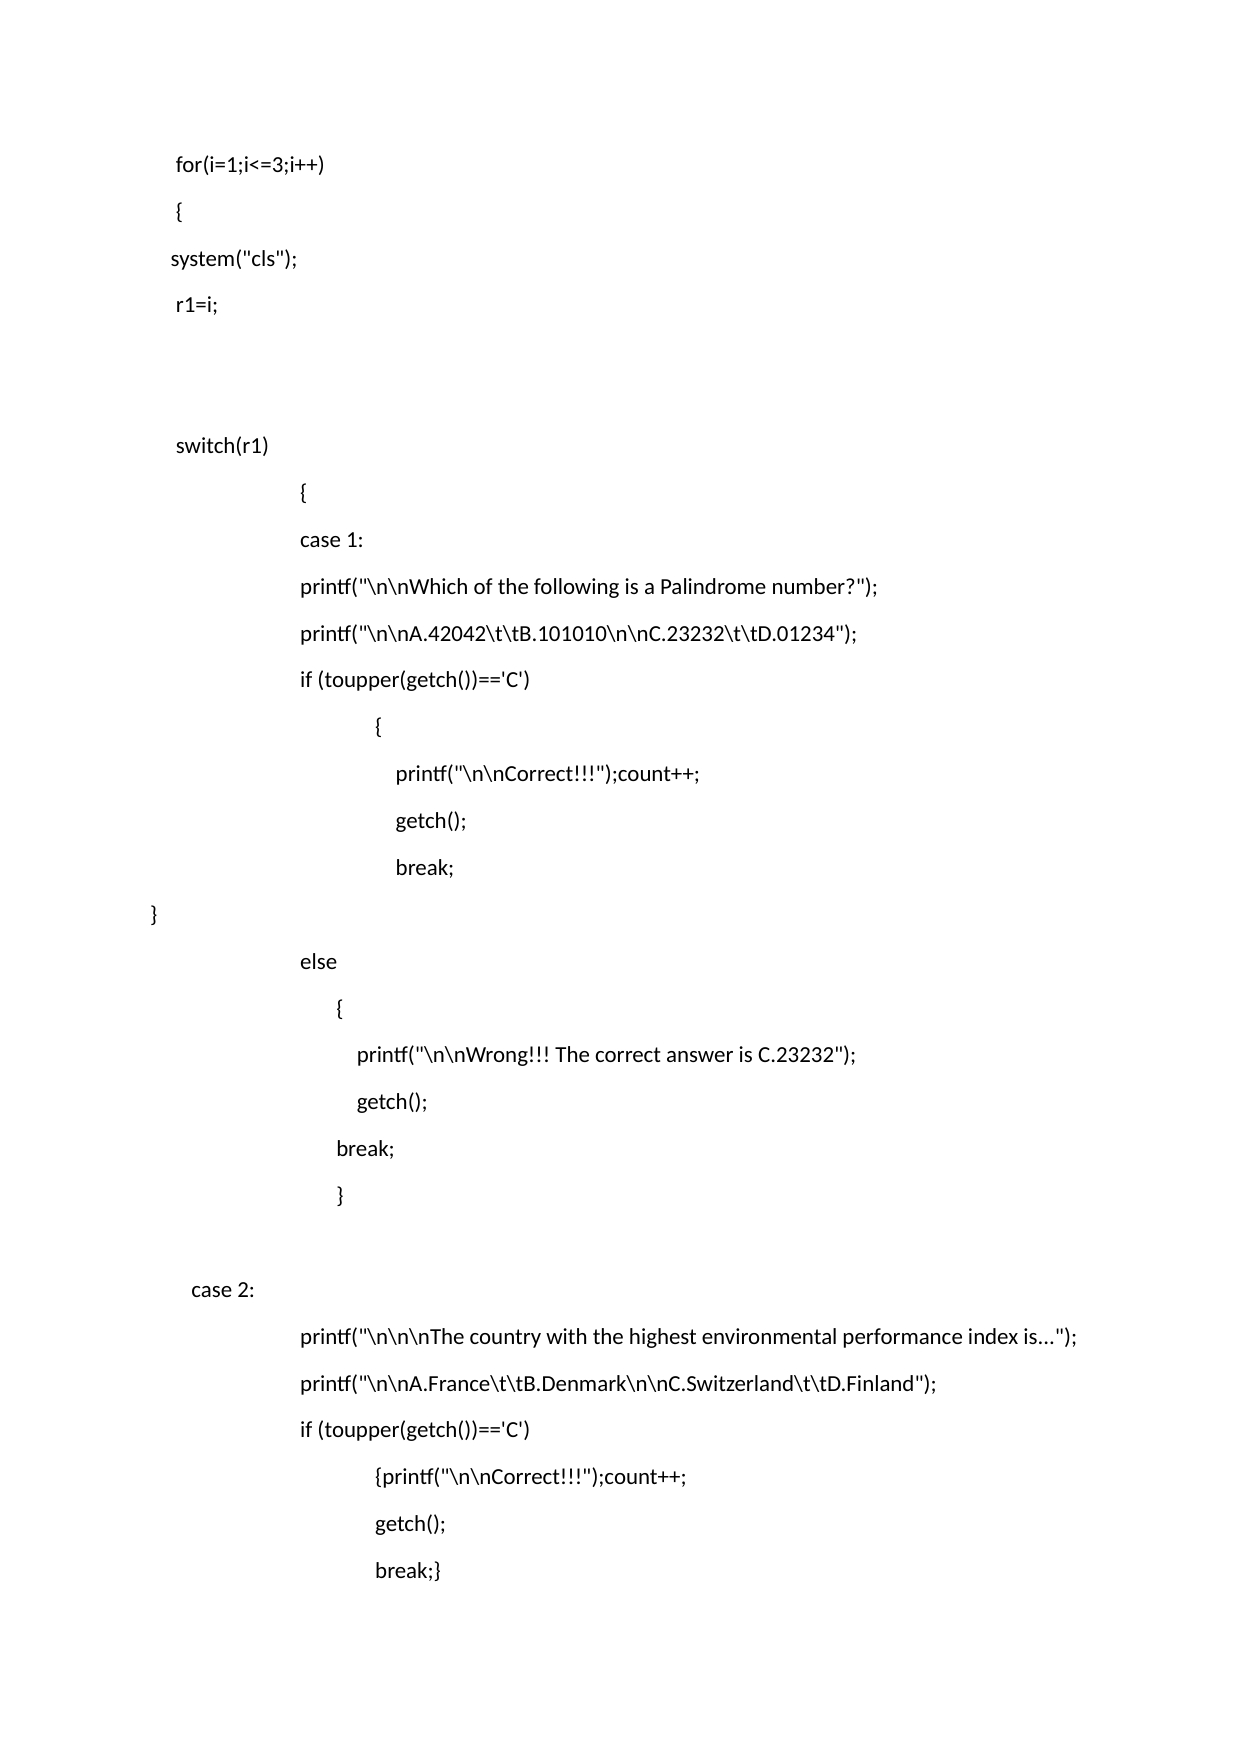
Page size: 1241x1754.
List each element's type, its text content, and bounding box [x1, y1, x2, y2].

text getch(); [150, 1087, 1090, 1116]
text if (toupper(getch())=='C') [150, 666, 1090, 694]
text r1=i; [150, 291, 1090, 319]
text printf("\n\nWrong!!! The correct answer is C.23232"); [150, 1041, 1090, 1069]
text { [150, 712, 1090, 741]
text printf("\n\nA.France\t\tB.Denmark\n\nC.Switzerland\t\tD.Finland"); [150, 1369, 1090, 1397]
text system("cls"); [150, 244, 1090, 272]
text case 1: [150, 525, 1090, 553]
text { [150, 197, 1090, 225]
text break;} [150, 1556, 1090, 1584]
text printf("\n\nA.42042\t\tB.101010\n\nC.23232\t\tD.01234"); [150, 619, 1090, 647]
text } [150, 1181, 1090, 1209]
text break; [150, 853, 1090, 881]
text getch(); [150, 806, 1090, 834]
text break; [150, 1134, 1090, 1162]
text printf("\n\nWhich of the following is a Palindrome number?"); [150, 572, 1090, 600]
text getch(); [150, 1509, 1090, 1537]
text printf("\n\nCorrect!!!");count++; [150, 759, 1090, 787]
text else [150, 947, 1090, 975]
text } [150, 900, 1090, 928]
text switch(r1) [150, 431, 1090, 459]
text printf("\n\n\nThe country with the highest environmental performance index is..."); [150, 1322, 1090, 1350]
text {printf("\n\nCorrect!!!");count++; [150, 1462, 1090, 1491]
text { [150, 478, 1090, 506]
text for(i=1;i<=3;i++) [150, 150, 1090, 178]
text if (toupper(getch())=='C') [150, 1416, 1090, 1444]
text case 2: [150, 1275, 1090, 1303]
text { [150, 994, 1090, 1022]
